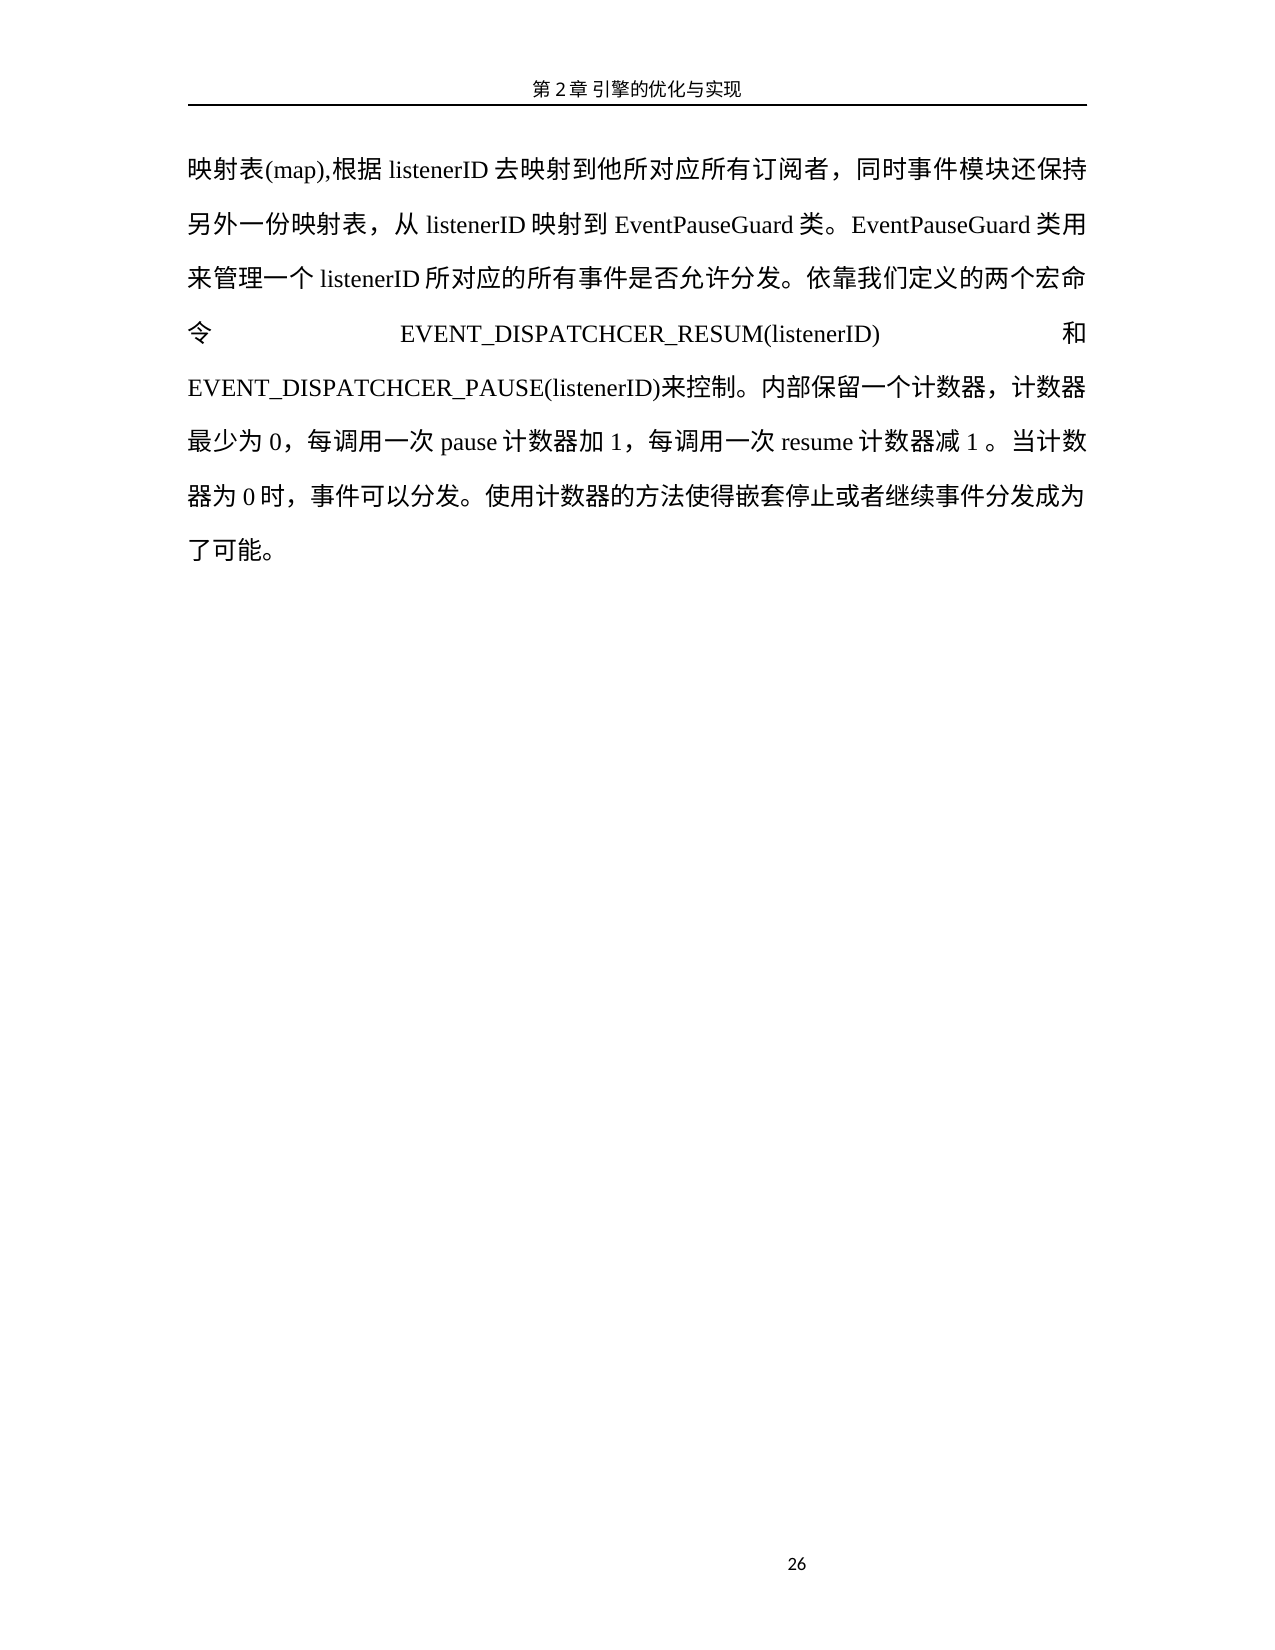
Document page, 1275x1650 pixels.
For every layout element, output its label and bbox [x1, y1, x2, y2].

text [187, 150, 1087, 567]
